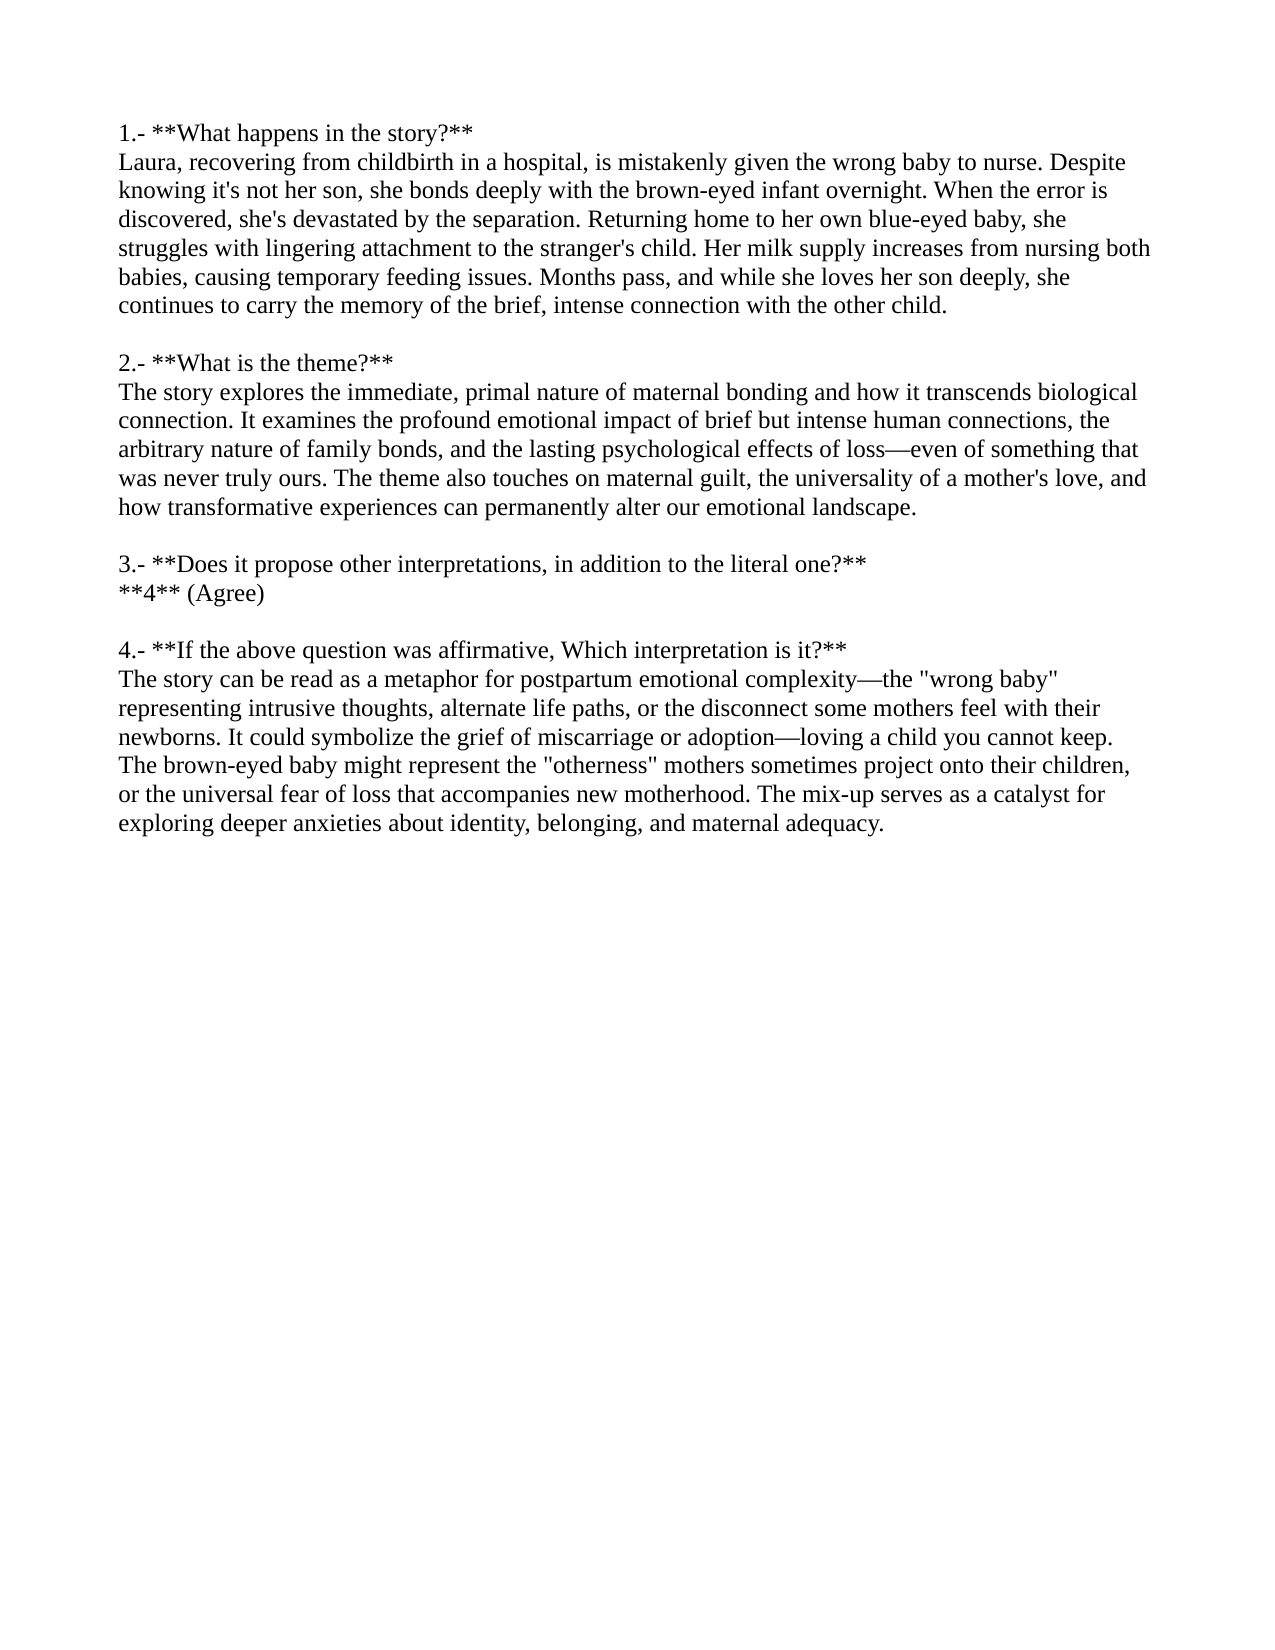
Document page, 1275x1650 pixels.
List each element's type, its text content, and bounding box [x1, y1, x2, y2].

text 2.- **What is the theme?** [118, 348, 1157, 377]
text Laura, recovering from childbirth in a hospital, is mistakenly given the wrong baby to nurse. Despite knowing it's not her son, she bonds deeply with the brown-eyed infant overnight. When the error is discovered, she's devastated by the separation. Returning home to her own blue-eyed baby, she struggles with lingering attachment to the stranger's child. Her milk supply increases from nursing both babies, causing temporary feeding issues. Months pass, and while she loves her son deeply, she continues to carry the memory of the brief, intense connection with the other child. [118, 147, 1157, 319]
text The story explores the immediate, primal nature of maternal bonding and how it transcends biological connection. It examines the profound emotional impact of brief but intense human connections, the arbitrary nature of family bonds, and the lasting psychological effects of loss—even of something that was never truly ours. The theme also touches on maternal guilt, the universality of a mother's love, and how transformative experiences can permanently alter our emotional landscape. [118, 377, 1157, 521]
text The story can be read as a metaphor for postpartum emotional complexity—the "wrong baby" representing intrusive thoughts, alternate life paths, or the disconnect some mothers feel with their newborns. It could symbolize the grief of miscarriage or adoption—loving a child you cannot keep. The brown-eyed baby might represent the "otherness" mothers sometimes project onto their children, or the universal fear of loss that accompanies new motherhood. The mix-up serves as a catalyst for exploring deeper anxieties about identity, belonging, and maternal adequacy. [118, 664, 1157, 837]
text **4** (Agree) [118, 578, 1157, 607]
text 3.- **Does it propose other interpretations, in addition to the literal one?** [118, 549, 1157, 578]
text 1.- **What happens in the story?** [118, 118, 1157, 147]
text 4.- **If the above question was affirmative, Which interpretation is it?** [118, 636, 1157, 664]
